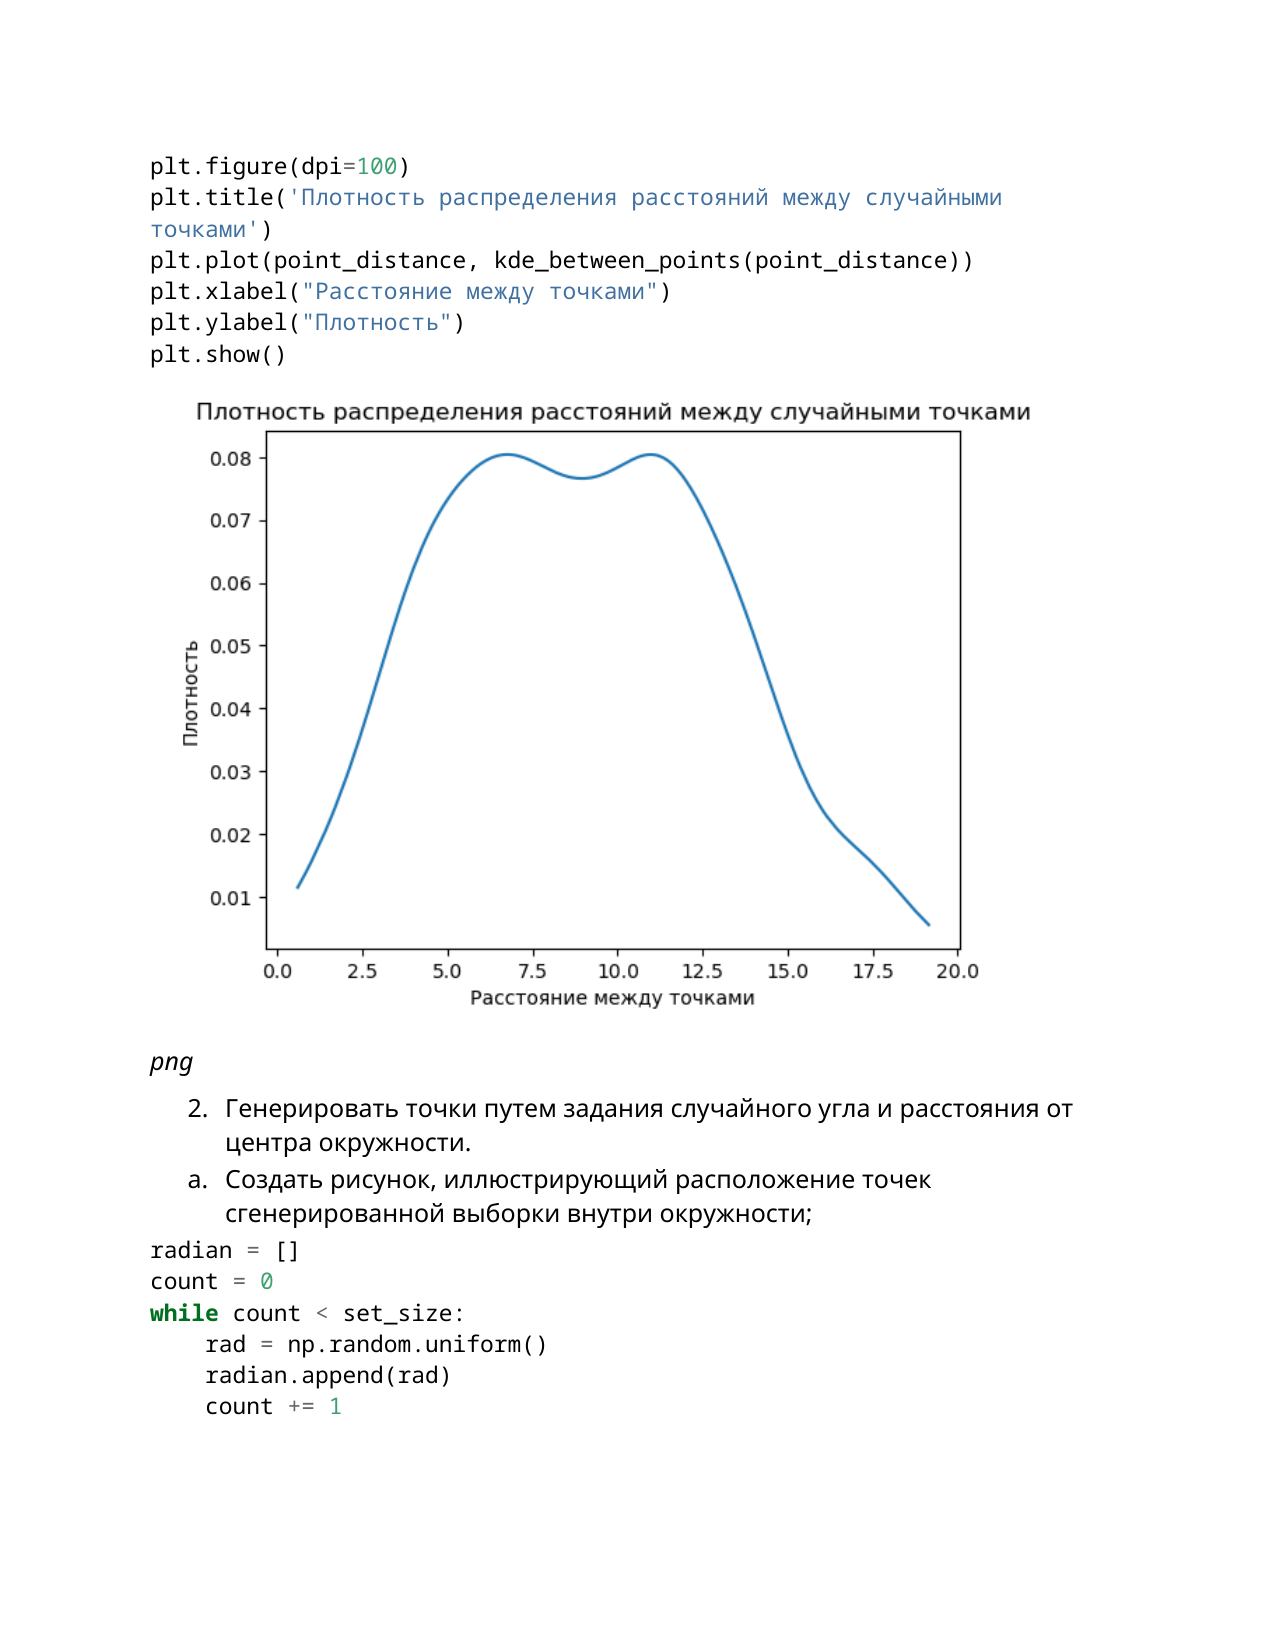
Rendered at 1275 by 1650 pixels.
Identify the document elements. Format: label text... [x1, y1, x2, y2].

text png [150, 1044, 1125, 1078]
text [150, 1234, 1125, 1489]
text plt.figure(dpi=100) plt.title('Плотность распределения расстояний между случайными точками') plt.plot(point_distance, kde_between_points(point_distance)) plt.xlabel("Расстояние между точками") plt.ylabel("Плотность") plt.show() [150, 150, 1125, 369]
picture [168, 389, 1044, 1023]
list Генерировать точки путем задания случайного угла и расстояния от центра окружности. [187, 1090, 1125, 1158]
list Создать рисунок, иллюстрирующий расположение точек сгенерированной выборки внутри окружности; [187, 1162, 1125, 1230]
